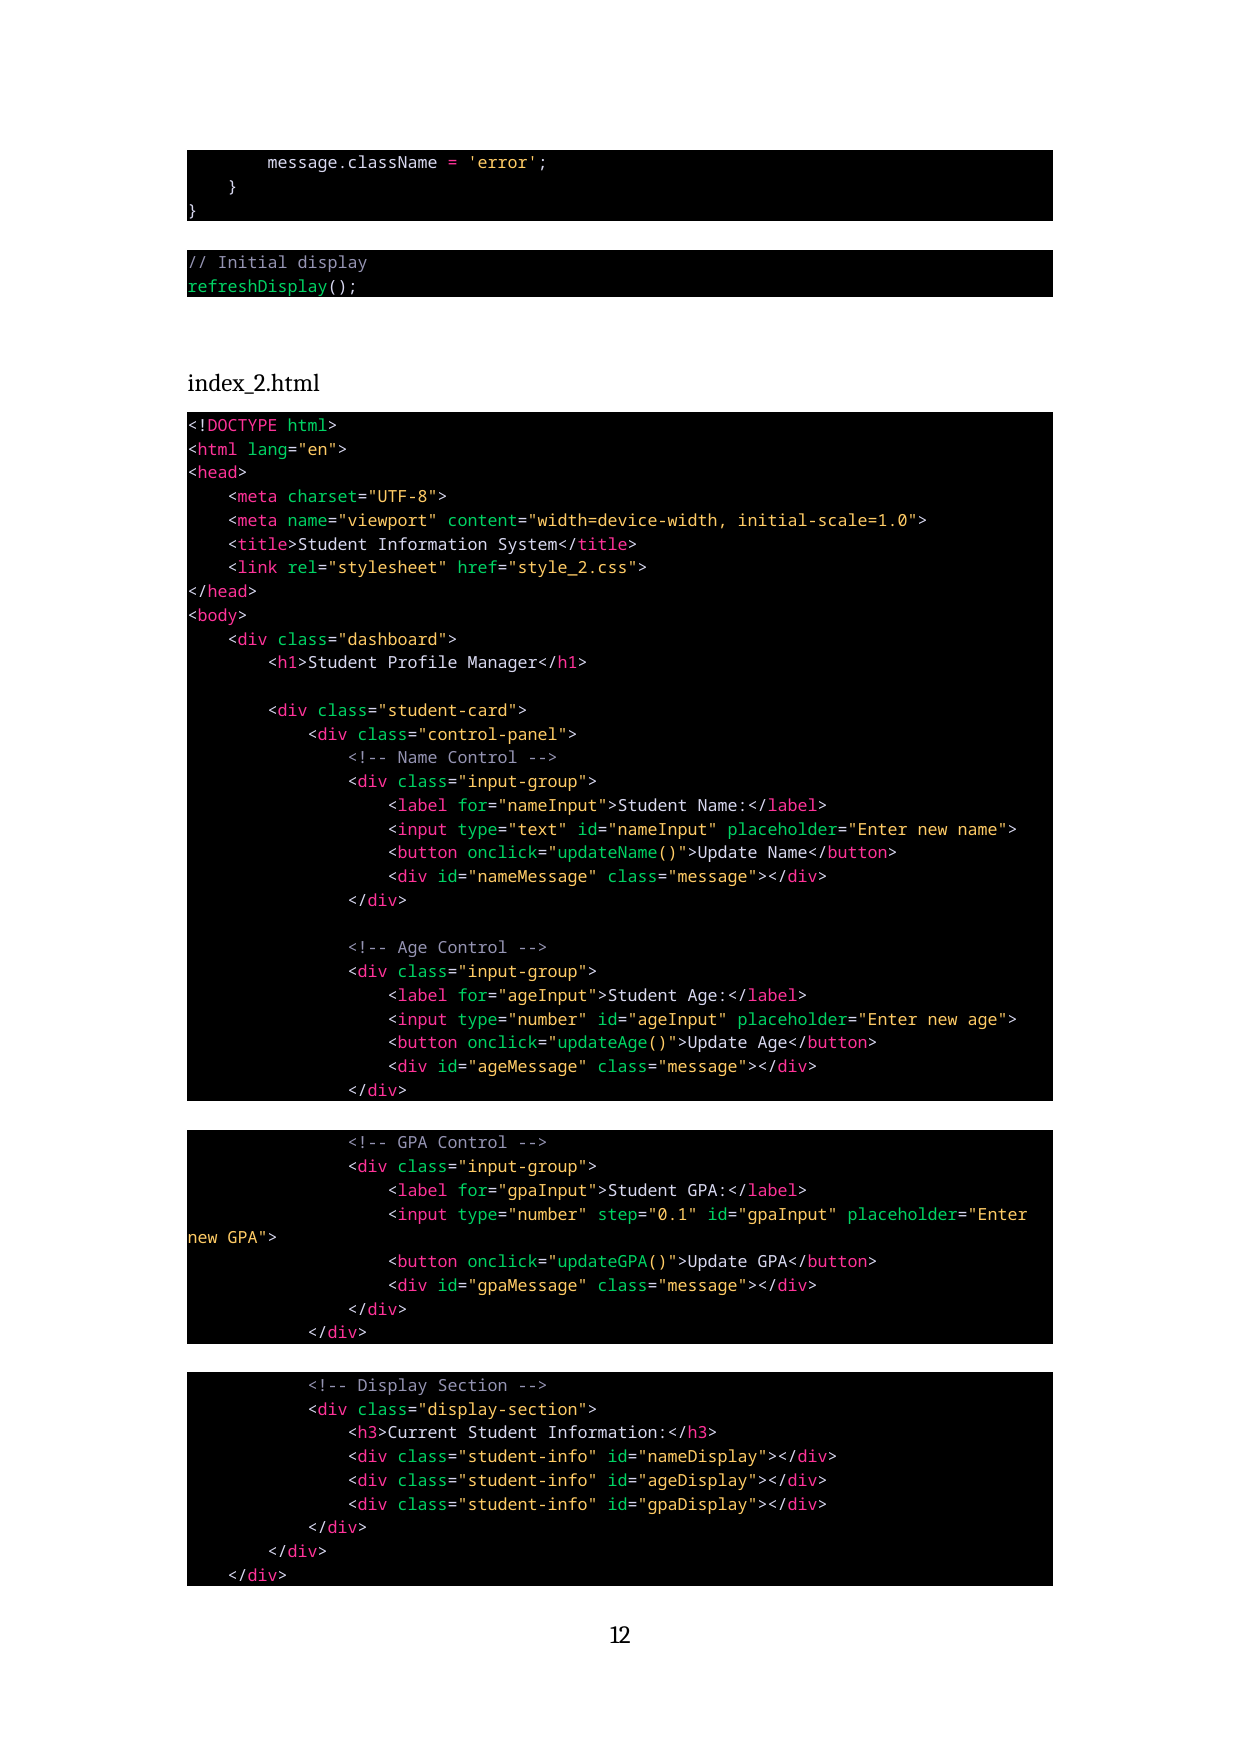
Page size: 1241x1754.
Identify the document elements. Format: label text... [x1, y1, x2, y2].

text <!-- Age Control --> [187, 935, 1053, 959]
text <input type="number" step="0.1" id="gpaInput" placeholder="Enter new GPA"> [187, 1201, 1053, 1249]
text <meta name="viewport" content="width=device-width, initial-scale=1.0"> [187, 507, 1053, 531]
text <body> [187, 602, 1053, 626]
text <div id="ageMessage" class="message"></div> [187, 1054, 1053, 1077]
text <div class="dashboard"> [187, 626, 1053, 650]
text } [187, 174, 1053, 197]
text refreshDisplay(); [187, 274, 1053, 297]
text <div class="student-info" id="ageDisplay"></div> [187, 1467, 1053, 1491]
text </div> [187, 1515, 1053, 1539]
text <div class="student-info" id="nameDisplay"></div> [187, 1444, 1053, 1467]
text </div> [187, 1562, 1053, 1586]
text <title>Student Information System</title> [187, 531, 1053, 555]
text <html lang="en"> [187, 436, 1053, 460]
text </head> [187, 579, 1053, 602]
text <div class="control-panel"> [187, 721, 1053, 745]
text } [187, 197, 1053, 221]
text <label for="ageInput">Student Age:</label> [187, 982, 1053, 1006]
text <!-- GPA Control --> [187, 1130, 1053, 1154]
text <div id="gpaMessage" class="message"></div> [187, 1272, 1053, 1296]
text </div> [187, 1539, 1053, 1562]
text <head> [187, 460, 1053, 484]
text <input type="text" id="nameInput" placeholder="Enter new name"> [187, 816, 1053, 840]
text <div id="nameMessage" class="message"></div> [187, 864, 1053, 887]
text <div class="student-card"> [187, 697, 1053, 721]
text <div class="student-info" id="gpaDisplay"></div> [187, 1491, 1053, 1515]
text <h3>Current Student Information:</h3> [187, 1420, 1053, 1444]
text // Initial display [187, 250, 1053, 274]
text </div> [187, 887, 1053, 911]
text </div> [187, 1296, 1053, 1320]
text message.className = 'error'; [187, 150, 1053, 174]
text <label for="gpaInput">Student GPA:</label> [187, 1177, 1053, 1201]
text <link rel="stylesheet" href="style_2.css"> [187, 555, 1053, 579]
text <meta charset="UTF-8"> [187, 484, 1053, 507]
text <div class="input-group"> [187, 1154, 1053, 1177]
text <!DOCTYPE html> [187, 412, 1053, 436]
text <div class="input-group"> [187, 959, 1053, 982]
text <div class="display-section"> [187, 1396, 1053, 1420]
text <button onclick="updateAge()">Update Age</button> [187, 1030, 1053, 1054]
text <input type="number" id="ageInput" placeholder="Enter new age"> [187, 1006, 1053, 1030]
text </div> [187, 1320, 1053, 1344]
text index_2.html [187, 369, 1053, 398]
text </div> [187, 1077, 1053, 1101]
text <h1>Student Profile Manager</h1> [187, 650, 1053, 674]
text <div class="input-group"> [187, 769, 1053, 792]
text <button onclick="updateName()">Update Name</button> [187, 840, 1053, 864]
text <button onclick="updateGPA()">Update GPA</button> [187, 1249, 1053, 1272]
text <label for="nameInput">Student Name:</label> [187, 792, 1053, 816]
text <!-- Name Control --> [187, 745, 1053, 769]
text <!-- Display Section --> [187, 1372, 1053, 1396]
